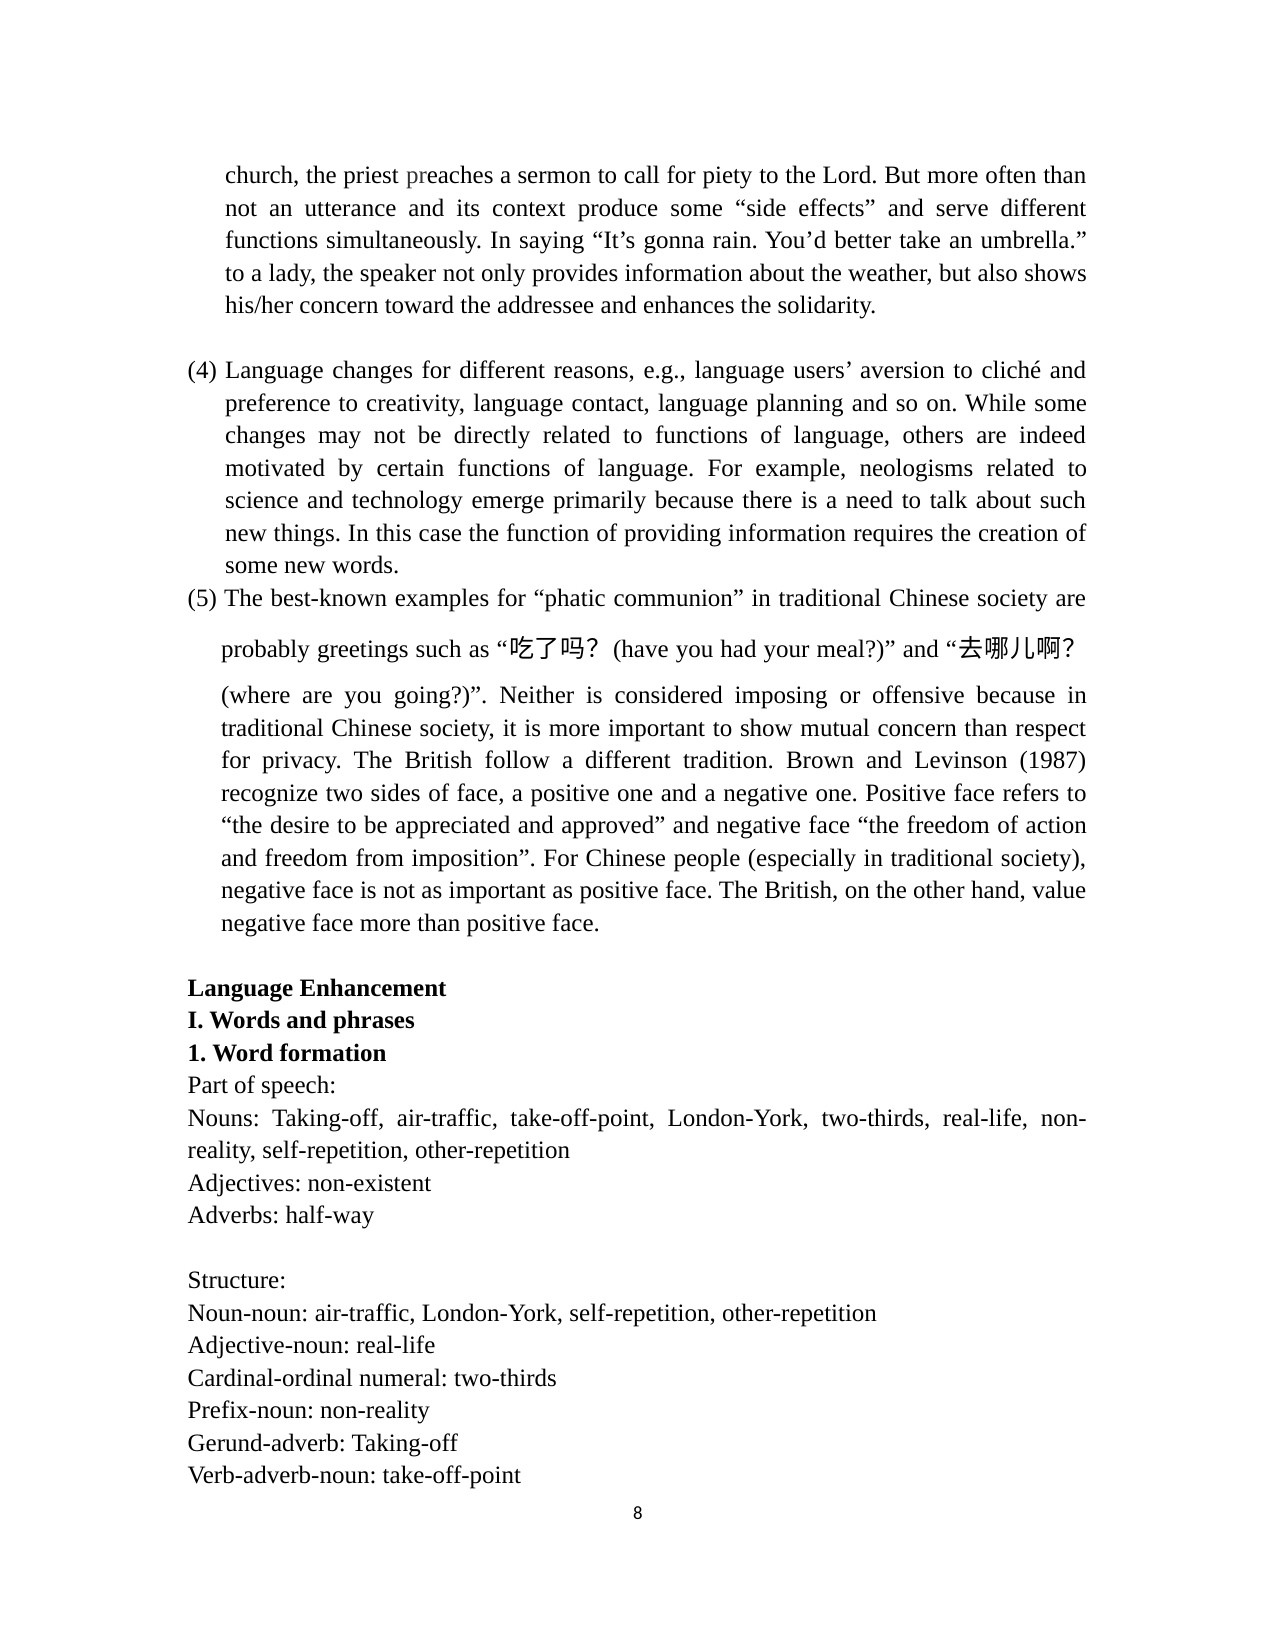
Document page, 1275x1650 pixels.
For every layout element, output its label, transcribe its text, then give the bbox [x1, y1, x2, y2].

text Adjectives: non-existent [187, 1166, 1087, 1199]
text Verb-adverb-noun: take-off-point [187, 1459, 1087, 1491]
text Structure: [187, 1264, 1087, 1296]
text I. Words and phrases [187, 1004, 1087, 1036]
text Adverbs: half-way [187, 1199, 1087, 1231]
text Language Enhancement [187, 971, 1087, 1004]
text Adjective-noun: real-life [187, 1329, 1087, 1361]
list (5) The best-known examples for “phatic communion” in traditional Chinese society are probably greetings such as “吃了吗？(have you had your meal?)” and “去哪儿啊？(where are you going?)”. Neither is considered imposing or offensive because in traditional Chinese society, it is more important to show mutual concern than respect for privacy. The British follow a different tradition. Brown and Levinson (1987) recognize two sides of face, a positive one and a negative one. Positive face refers to “the desire to be appreciated and approved” and negative face “the freedom of action and freedom from imposition”. For Chinese people (especially in traditional society), negative face is not as important as positive face. The British, on the other hand, value negative face more than positive face. [187, 581, 1087, 939]
text Prefix-noun: non-reality [187, 1394, 1087, 1426]
text 1. Word formation [187, 1036, 1087, 1069]
text Nouns: Taking-off, air-traffic, take-off-point, London-York, two-thirds, real-life, non-reality, self-repetition, other-repetition [187, 1101, 1087, 1166]
text Part of speech: [187, 1069, 1087, 1101]
text Cardinal-ordinal numeral: two-thirds [187, 1361, 1087, 1394]
text Noun-noun: air-traffic, London-York, self-repetition, other-repetition [187, 1296, 1087, 1329]
list Language changes for different reasons, e.g., language users’ aversion to cliché and preference to creativity, language contact, language planning and so on. While some changes may not be directly related to functions of language, others are indeed motivated by certain functions of language. For example, neologisms related to science and technology emerge primarily because there is a need to talk about such new things. In this case the function of providing information requires the creation of some new words. [187, 354, 1087, 581]
text Gerund-adverb: Taking-off [187, 1426, 1087, 1459]
